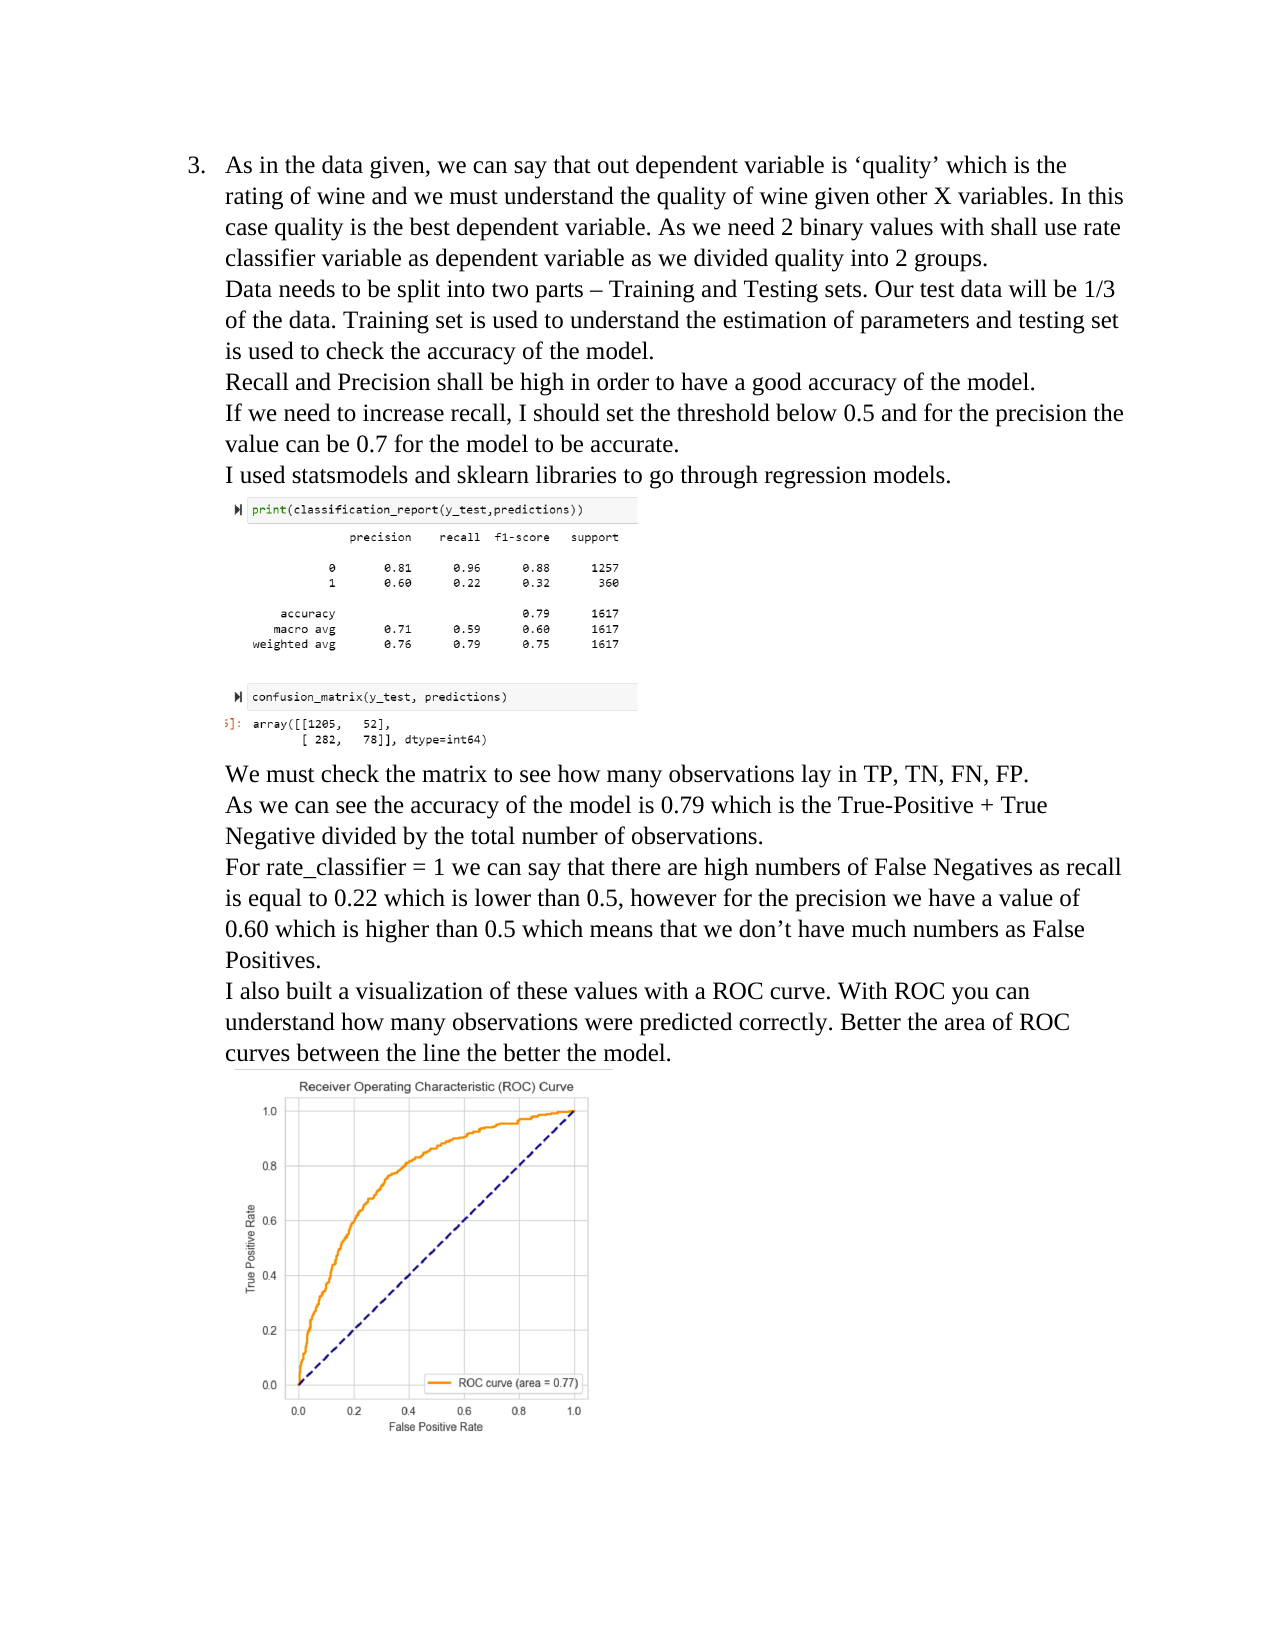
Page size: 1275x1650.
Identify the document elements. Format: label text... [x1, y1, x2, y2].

list We must check the matrix to see how many observations lay in TP, TN, FN, FP. [225, 759, 1125, 787]
list For rate_classifier = 1 we can say that there are high numbers of False Negatives as recall is equal to 0.22 which is lower than 0.5, however for the precision we have a value of 0.60 which is higher than 0.5 which means that we don’t have much numbers as False Positives. [225, 852, 1125, 974]
list Recall and Precision shall be high in order to have a good accuracy of the model. [225, 367, 1125, 396]
list As we can see the accuracy of the model is 0.79 which is the True-Positive + True Negative divided by the total number of observations. [225, 790, 1125, 849]
list As in the data given, we can say that out dependent variable is ‘quality’ which is the rating of wine and we must understand the quality of wine given other X variables. In this case quality is the best dependent variable. As we need 2 binary values with shall use rate classifier variable as dependent variable as we divided quality into 2 groups. [187, 150, 1125, 272]
picture [225, 491, 638, 757]
list If we need to increase recall, I should set the threshold below 0.5 and for the precision the value can be 0.7 for the model to be accurate. [225, 398, 1125, 458]
list Data needs to be split into two parts – Training and Testing sets. Our test data will be 1/3 of the data. Training set is used to understand the estimation of parameters and testing set is used to check the accuracy of the model. [225, 274, 1125, 365]
list I also built a visualization of these values with a ROC curve. With ROC you can understand how many observations were predicted correctly. Better the area of ROC curves between the line the better the model. [225, 976, 1125, 1067]
list I used statsmodels and sklearn libraries to go through regression models. [225, 460, 1125, 489]
picture [225, 1069, 613, 1442]
